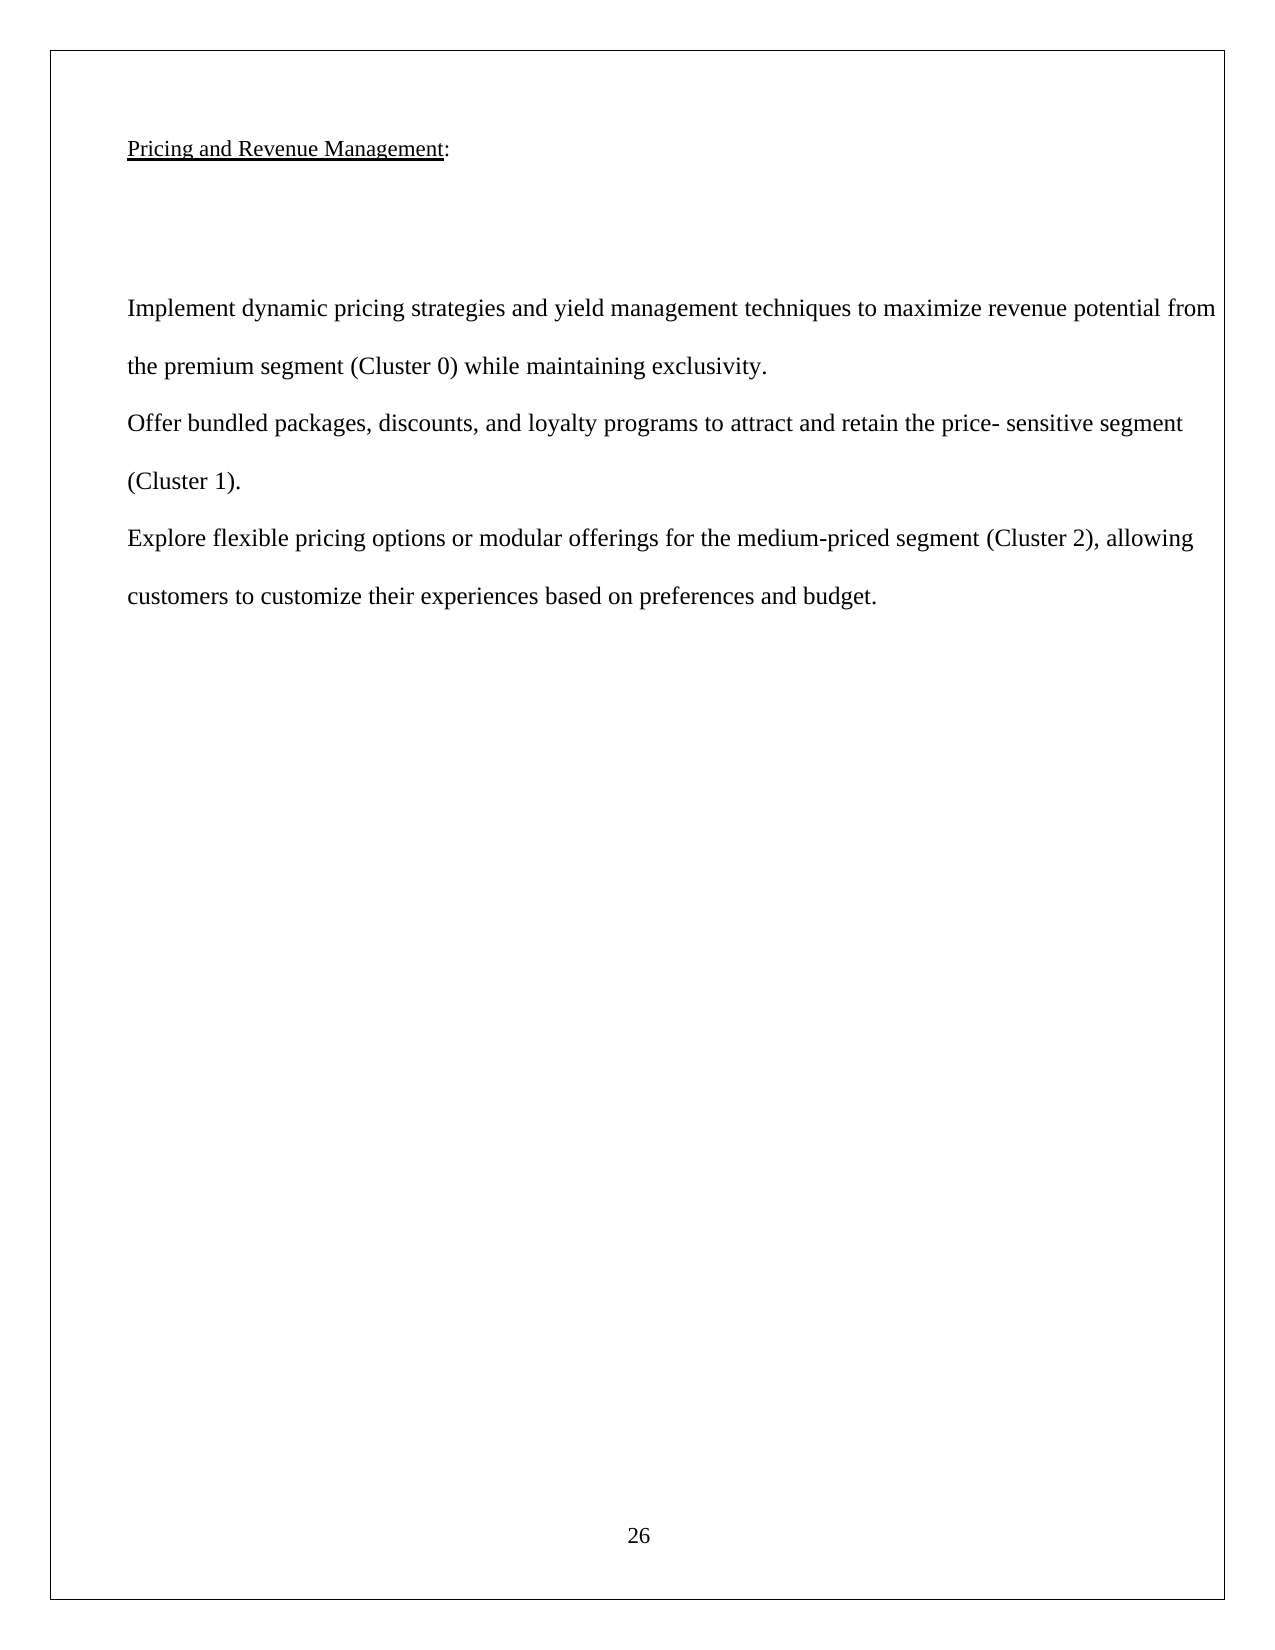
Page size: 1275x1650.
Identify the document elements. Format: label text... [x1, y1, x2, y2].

text Explore flexible pricing options or modular offerings for the medium-priced segment (Cluster 2), allowing customers to customize their experiences based on preferences and budget. [127, 523, 1223, 610]
text Implement dynamic pricing strategies and yield management techniques to maximize revenue potential from the premium segment (Cluster 0) while maintaining exclusivity. [127, 293, 1223, 380]
text Offer bundled packages, discounts, and loyalty programs to attract and retain the price- sensitive segment (Cluster 1). [127, 408, 1223, 495]
text Pricing and Revenue Management: [127, 135, 1223, 162]
